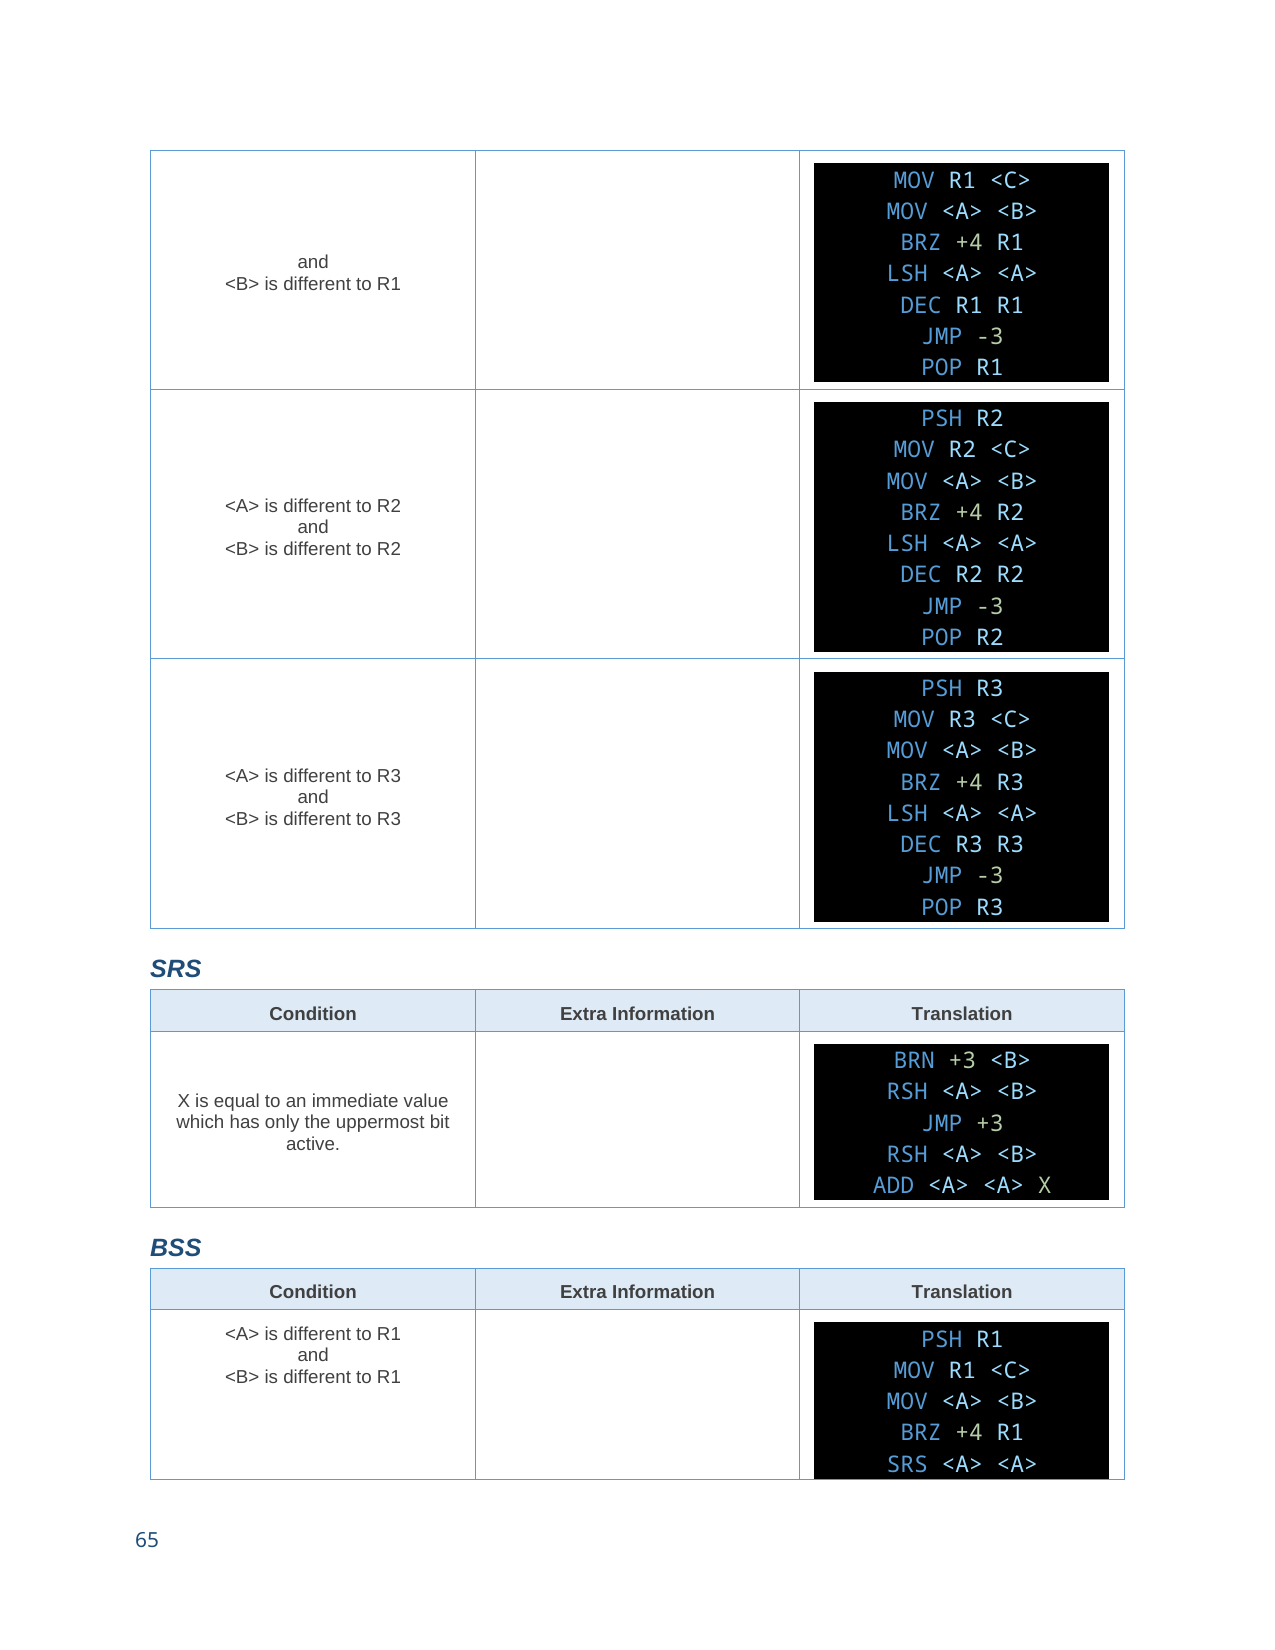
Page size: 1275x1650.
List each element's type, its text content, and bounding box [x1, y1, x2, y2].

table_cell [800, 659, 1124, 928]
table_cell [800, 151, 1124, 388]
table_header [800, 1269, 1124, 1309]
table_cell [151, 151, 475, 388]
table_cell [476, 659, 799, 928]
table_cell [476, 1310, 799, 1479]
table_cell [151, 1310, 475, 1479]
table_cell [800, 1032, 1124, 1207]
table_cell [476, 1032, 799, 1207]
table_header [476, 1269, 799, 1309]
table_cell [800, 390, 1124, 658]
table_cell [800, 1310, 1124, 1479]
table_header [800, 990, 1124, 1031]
subtitle SRS [150, 954, 1125, 983]
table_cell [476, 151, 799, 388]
subtitle BSS [150, 1233, 1125, 1261]
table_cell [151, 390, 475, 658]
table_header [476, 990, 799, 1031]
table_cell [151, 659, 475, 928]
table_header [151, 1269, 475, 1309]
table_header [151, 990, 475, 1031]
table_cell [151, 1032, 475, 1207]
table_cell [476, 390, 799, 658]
